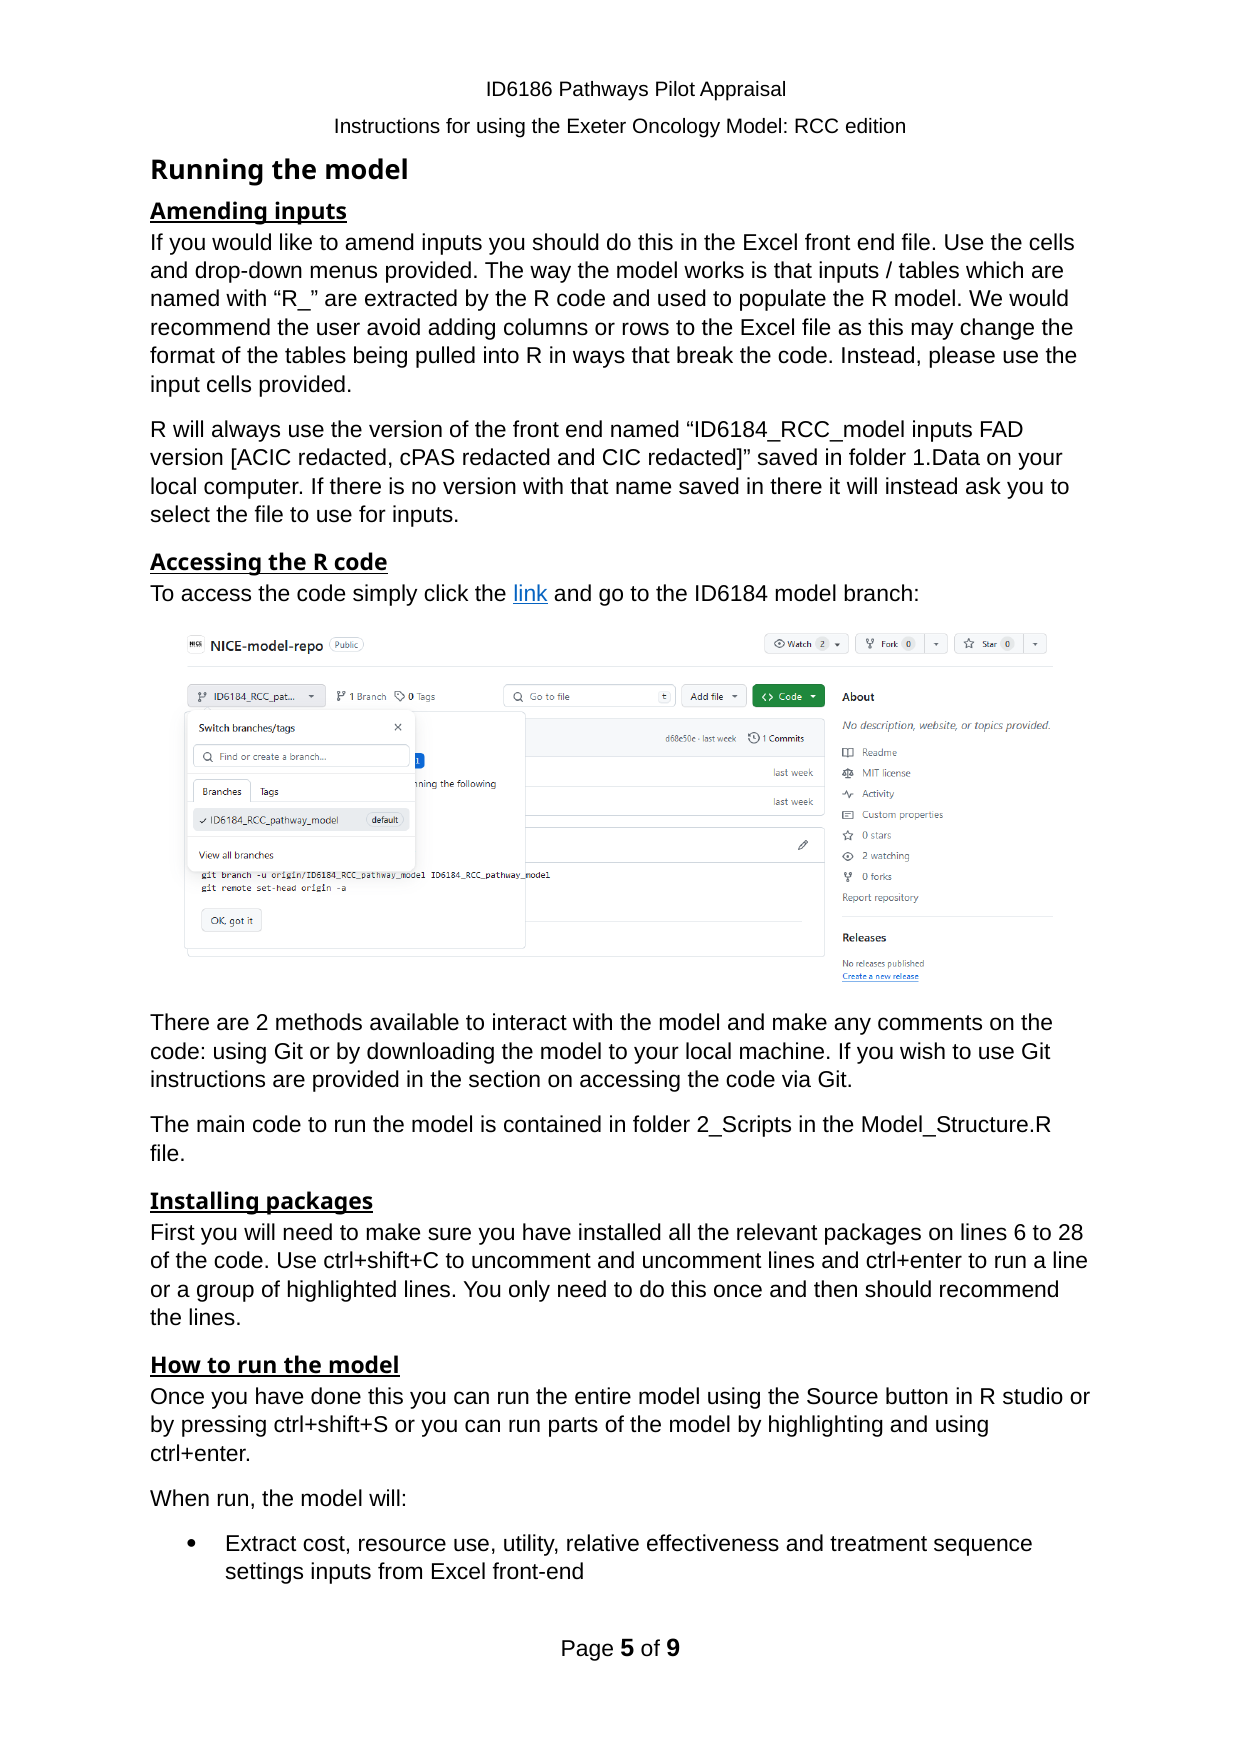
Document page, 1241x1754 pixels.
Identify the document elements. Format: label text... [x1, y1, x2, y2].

text The main code to run the model is contained in folder 2_Scripts in the Model_Structure.R file. [150, 1111, 1090, 1166]
subtitle Amending inputs [150, 195, 1090, 226]
picture [150, 625, 1091, 991]
subtitle Installing packages [150, 1185, 1090, 1216]
text First you will need to make sure you have installed all the relevant packages on lines 6 to 28 of the code. Use ctrl+shift+C to uncomment and uncomment lines and ctrl+enter to run a line or a group of highlighted lines. You only need to do this once and then should recommend the lines. [150, 1219, 1090, 1330]
text To access the code simply click the link and go to the ID6184 model branch: [150, 580, 1090, 606]
text When run, the model will: [150, 1485, 1090, 1511]
subtitle Accessing the R code [150, 546, 1090, 577]
text There are 2 methods available to interact with the model and make any comments on the code: using Git or by downloading the model to your local machine. If you wish to use Git instructions are provided in the section on accessing the code via Git. [150, 1009, 1090, 1093]
text R will always use the version of the front end named “ID6184_RCC_model inputs FAD version [ACIC redacted, cPAS redacted and CIC redacted]” saved in folder 1.Data on your local computer. If there is no version with that name saved in there it will instead ask you to select the file to use for inputs. [150, 416, 1090, 527]
subtitle How to run the model [150, 1349, 1090, 1380]
list Extract cost, resource use, utility, relative effectiveness and treatment sequence settings inputs from Excel front-end [187, 1530, 1090, 1585]
text Once you have done this you can run the entire model using the Source button in R studio or by pressing ctrl+shift+S or you can run parts of the model by highlighting and using ctrl+enter. [150, 1383, 1090, 1466]
subtitle Running the model [150, 151, 1090, 188]
text If you would like to amend inputs you should do this in the Excel front end file. Use the cells and drop-down menus provided. The way the model works is that inputs / tables which are named with “R_” are extracted by the R code and used to populate the R model. We would recommend the user avoid adding columns or rows to the Excel file as this may change the format of the tables being pulled into R in ways that break the code. Instead, please use the input cells provided. [150, 228, 1090, 397]
